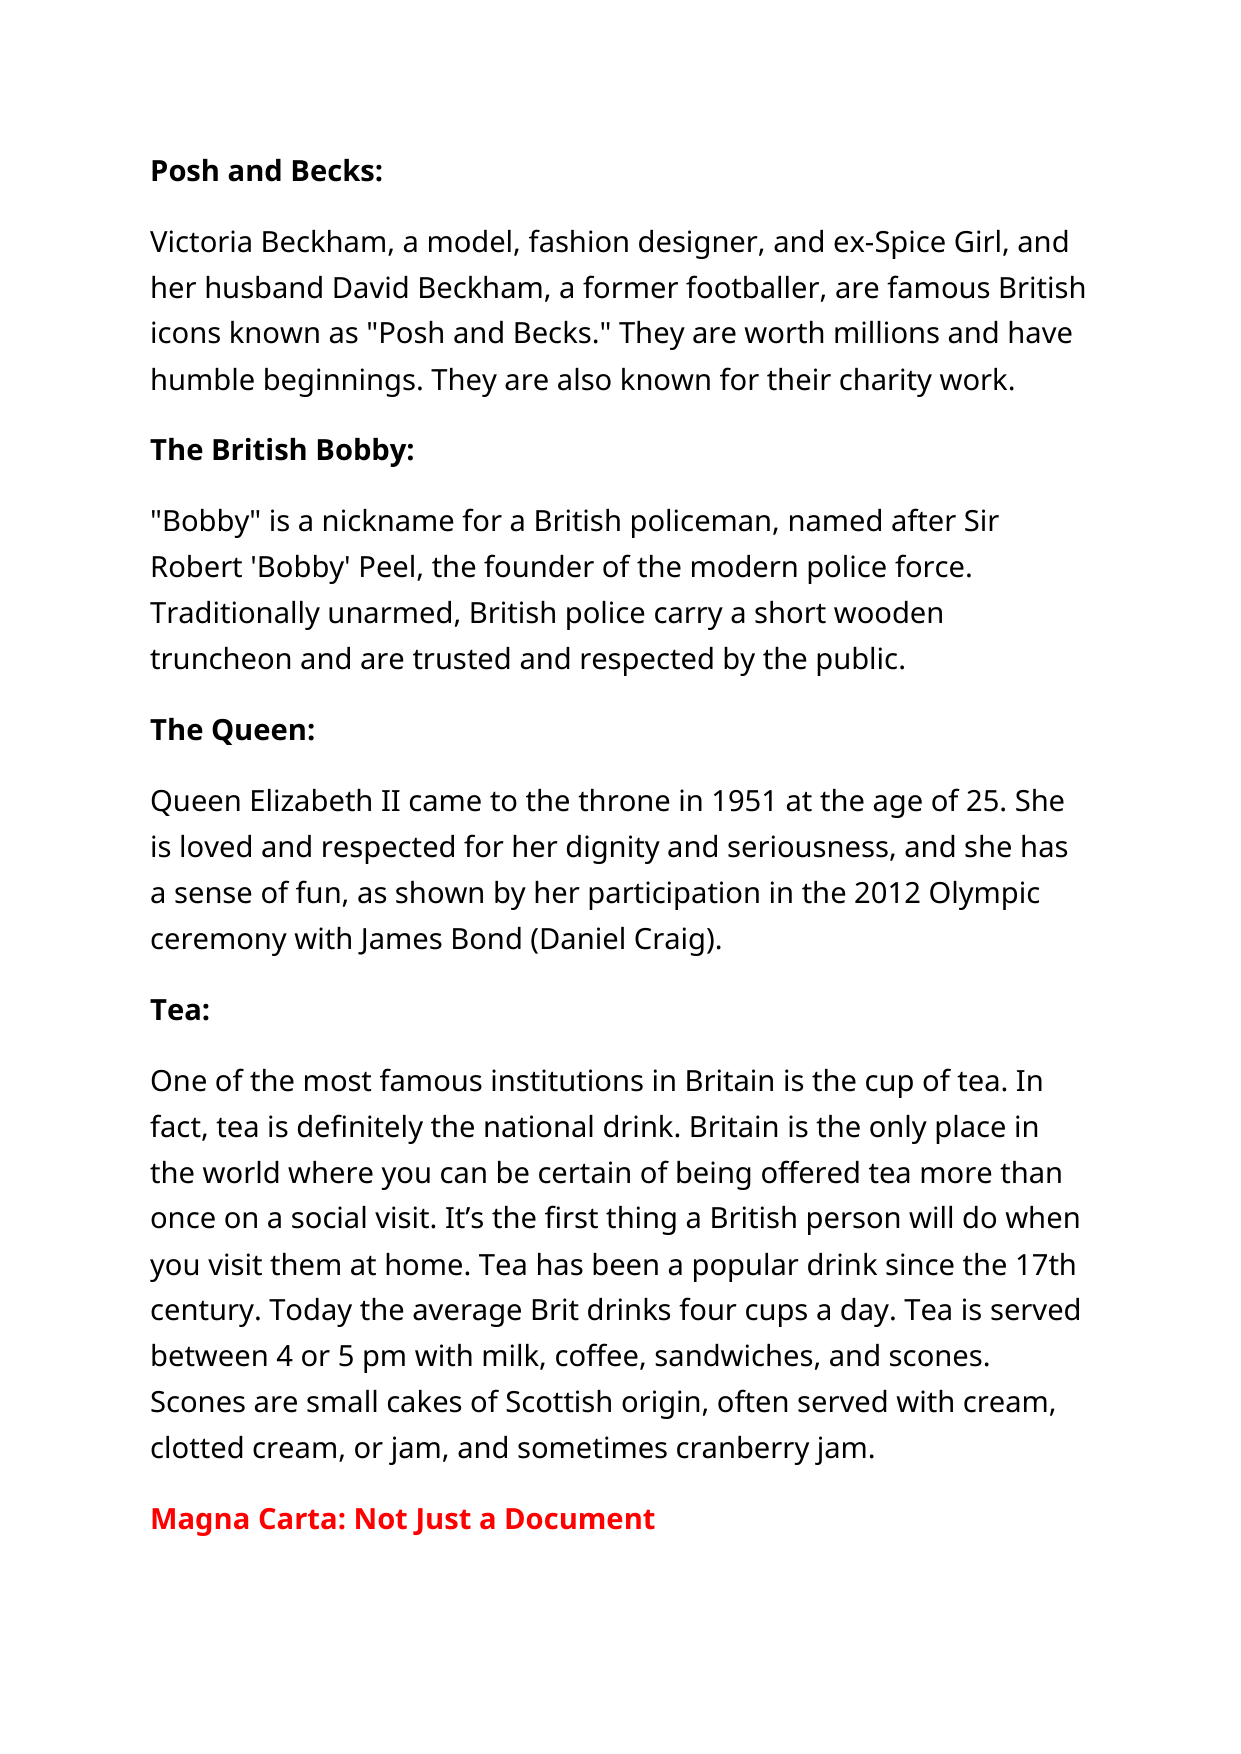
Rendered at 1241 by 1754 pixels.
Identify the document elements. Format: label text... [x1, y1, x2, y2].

text One of the most famous institutions in Britain is the cup of tea. In fact, tea is definitely the national drink. Britain is the only place in the world where you can be certain of being offered tea more than once on a social visit. It’s the first thing a British person will do when you visit them at home. Tea has been a popular drink since the 17th century. Today the average Brit drinks four cups a day. Tea is served between 4 or 5 pm with milk, coffee, sandwiches, and scones. Scones are small cakes of Scottish origin, often served with cream, clotted cream, or jam, and sometimes cranberry jam. [150, 1060, 1090, 1467]
text Magna Carta: Not Just a Document [150, 1498, 1090, 1538]
text Queen Elizabeth II came to the throne in 1951 at the age of 25. She is loved and respected for her dignity and seriousness, and she has a sense of fun, as shown by her participation in the 2012 Olympic ceremony with James Bond (Daniel Craig). [150, 780, 1090, 958]
text "Bobby" is a nickname for a British policeman, named after Sir Robert 'Bobby' Peel, the founder of the modern police force. Traditionally unarmed, British police carry a short wooden truncheon and are trusted and respected by the public. [150, 501, 1090, 678]
text Tea: [150, 989, 1090, 1029]
text Posh and Becks: [150, 150, 1090, 190]
text The British Bobby: [150, 430, 1090, 469]
text The Queen: [150, 709, 1090, 749]
text Victoria Beckham, a model, fashion designer, and ex-Spice Girl, and her husband David Beckham, a former footballer, are famous British icons known as "Posh and Becks." They are worth millions and have humble beginnings. They are also known for their charity work. [150, 221, 1090, 398]
